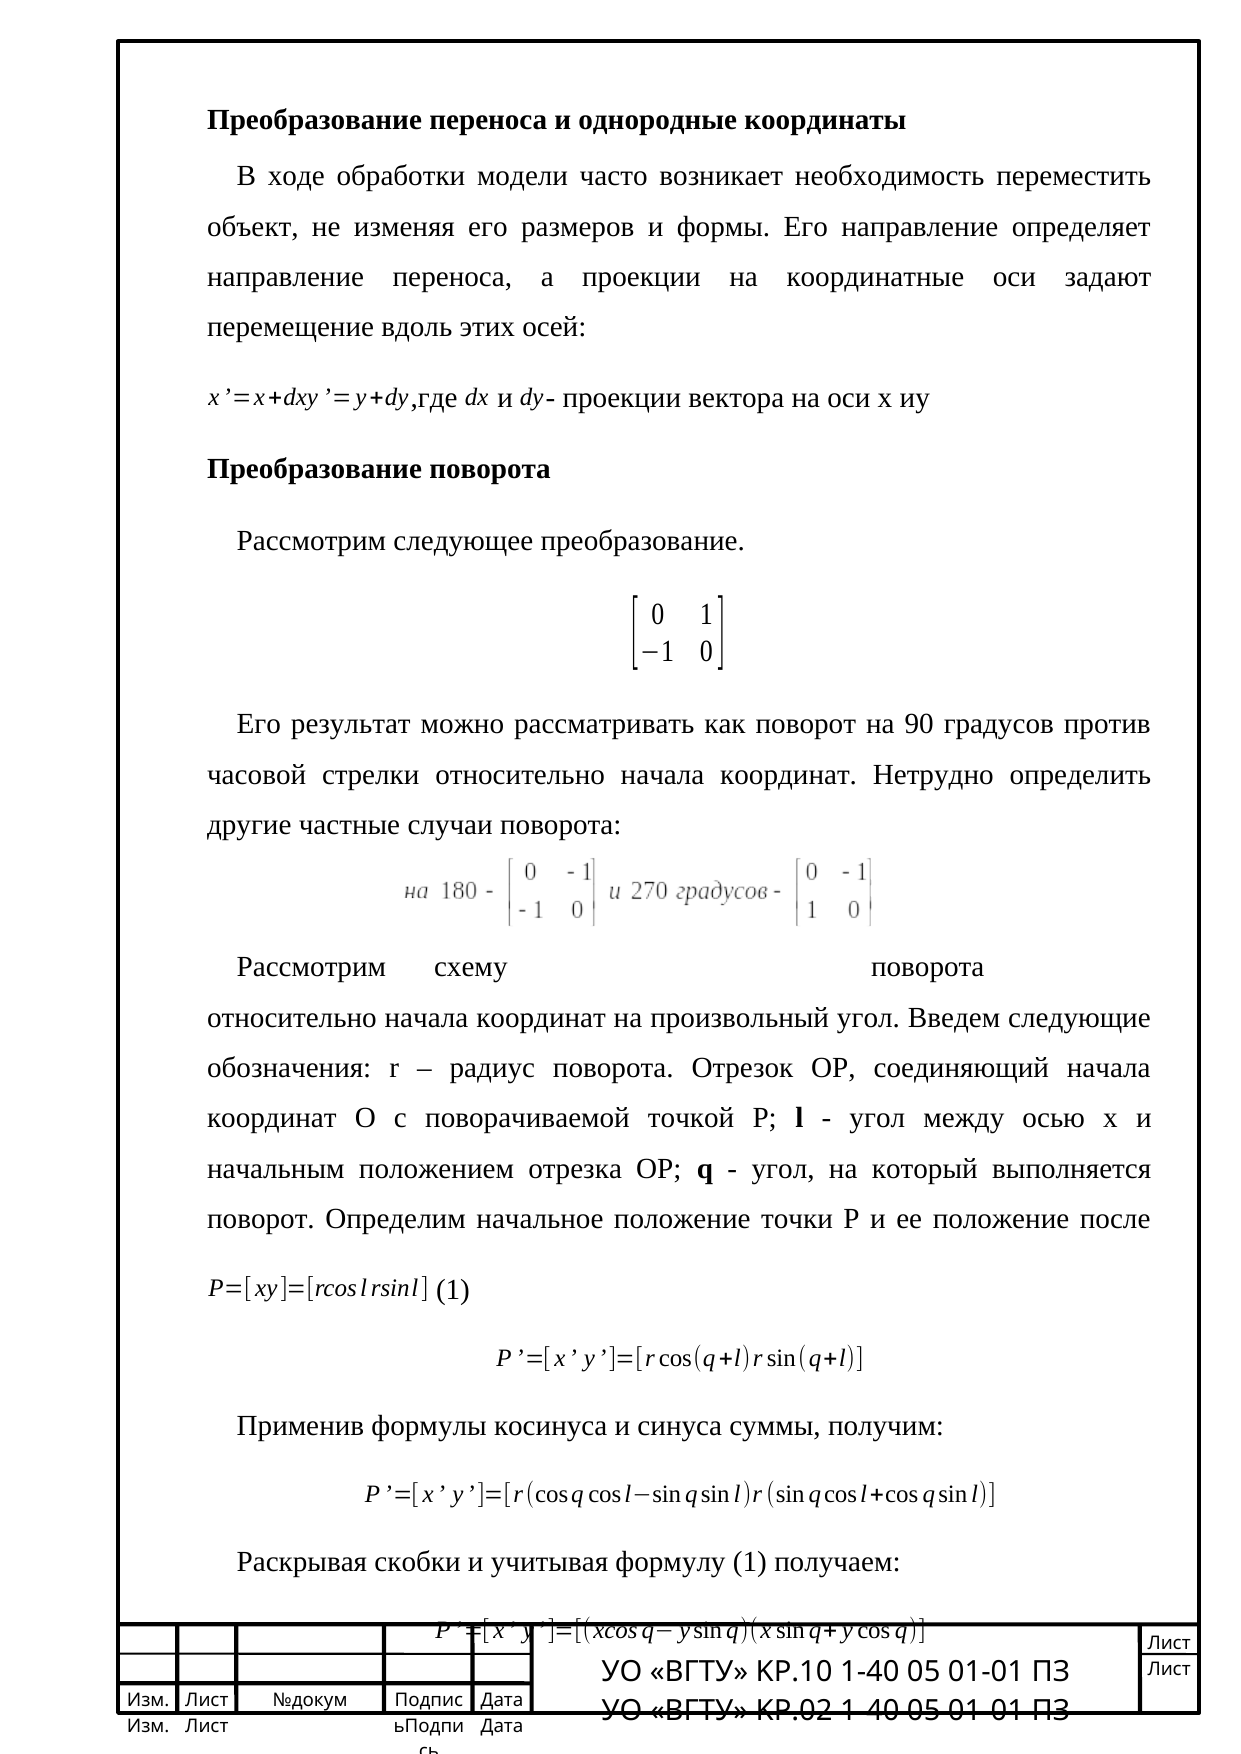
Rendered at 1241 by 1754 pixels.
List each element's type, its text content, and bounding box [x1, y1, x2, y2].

text (1) [207, 1272, 1152, 1306]
text Преобразование поворота [207, 452, 1152, 485]
text Рассмотрим схему поворота относительно начала координат на произвольный угол. Введем следующие обозначения: r – радиус поворота. Отрезок ОР, соединяющий начала координат О с поворачиваемой точкой Р; l - угол между осью x и начальным положением отрезка ОР; q - угол, на который выполняется поворот. Определим начальное положение точки Р и ее положение после поворота Р’[2]. [207, 949, 1152, 1234]
text Раскрывая скобки и учитывая формулу (1) получаем: [207, 1544, 1152, 1578]
text В ходе обработки модели часто возникает необходимость переместить объект, не изменяя его размеров и формы. Его направление определяет направление переноса, а проекции на координатные оси задают перемещение вдоль этих осей: [207, 158, 1152, 343]
text ,где и - проекции вектора на оси x иy [207, 381, 1152, 414]
subtitle Преобразование переноса и однородные координаты [207, 102, 1152, 135]
text Применив формулы косинуса и синуса суммы, получим: [207, 1408, 1152, 1442]
text Его результат можно рассматривать как поворот на 90 градусов против часовой стрелки относительно начала координат. Нетрудно определить другие частные случаи поворота: [207, 707, 1152, 841]
text Рассмотрим следующее преобразование. [207, 523, 1152, 556]
